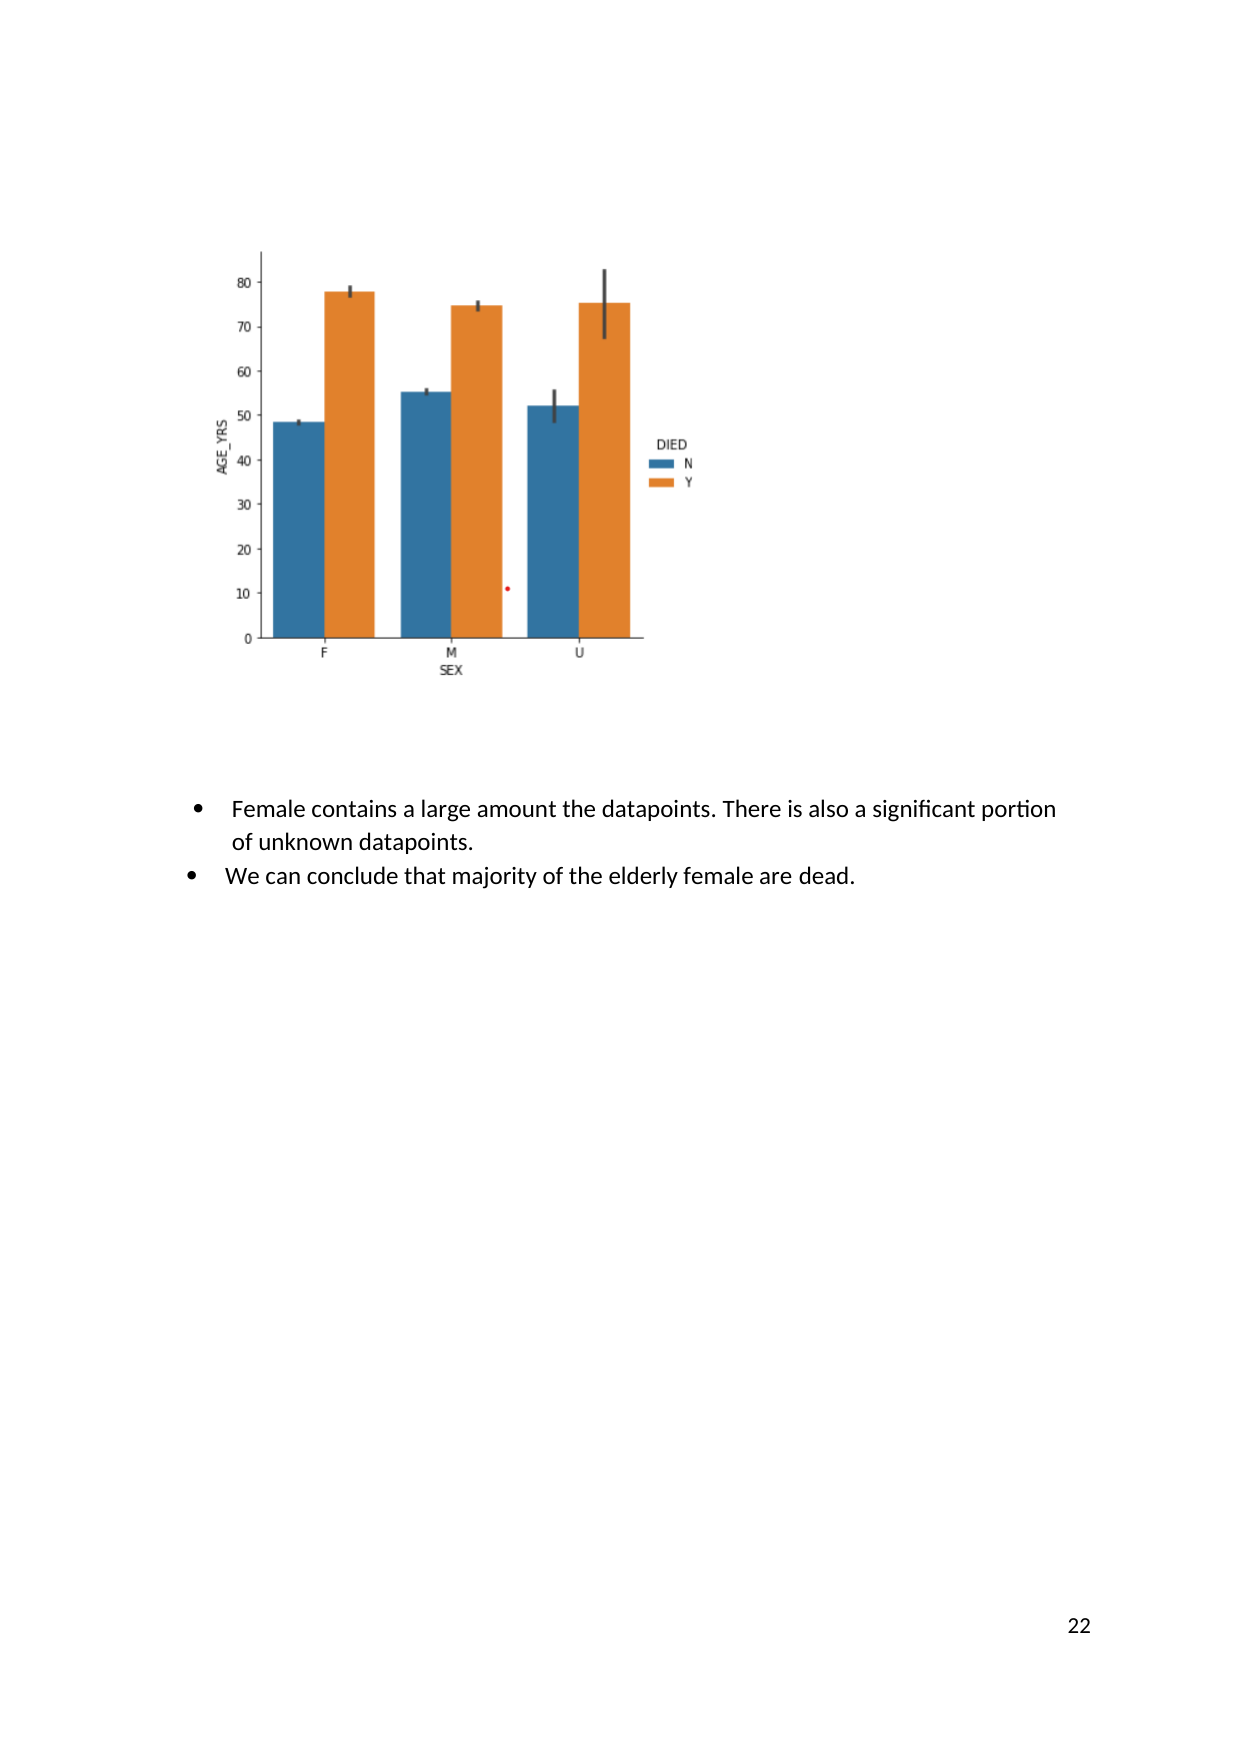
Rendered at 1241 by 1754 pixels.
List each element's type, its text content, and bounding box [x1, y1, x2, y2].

list Female contains a large amount the datapoints. There is also a significant portion of unknown datapoints. [194, 793, 1083, 857]
picture [216, 251, 693, 676]
list We can conclude that majority of the elderly female are dead. [187, 859, 1136, 891]
